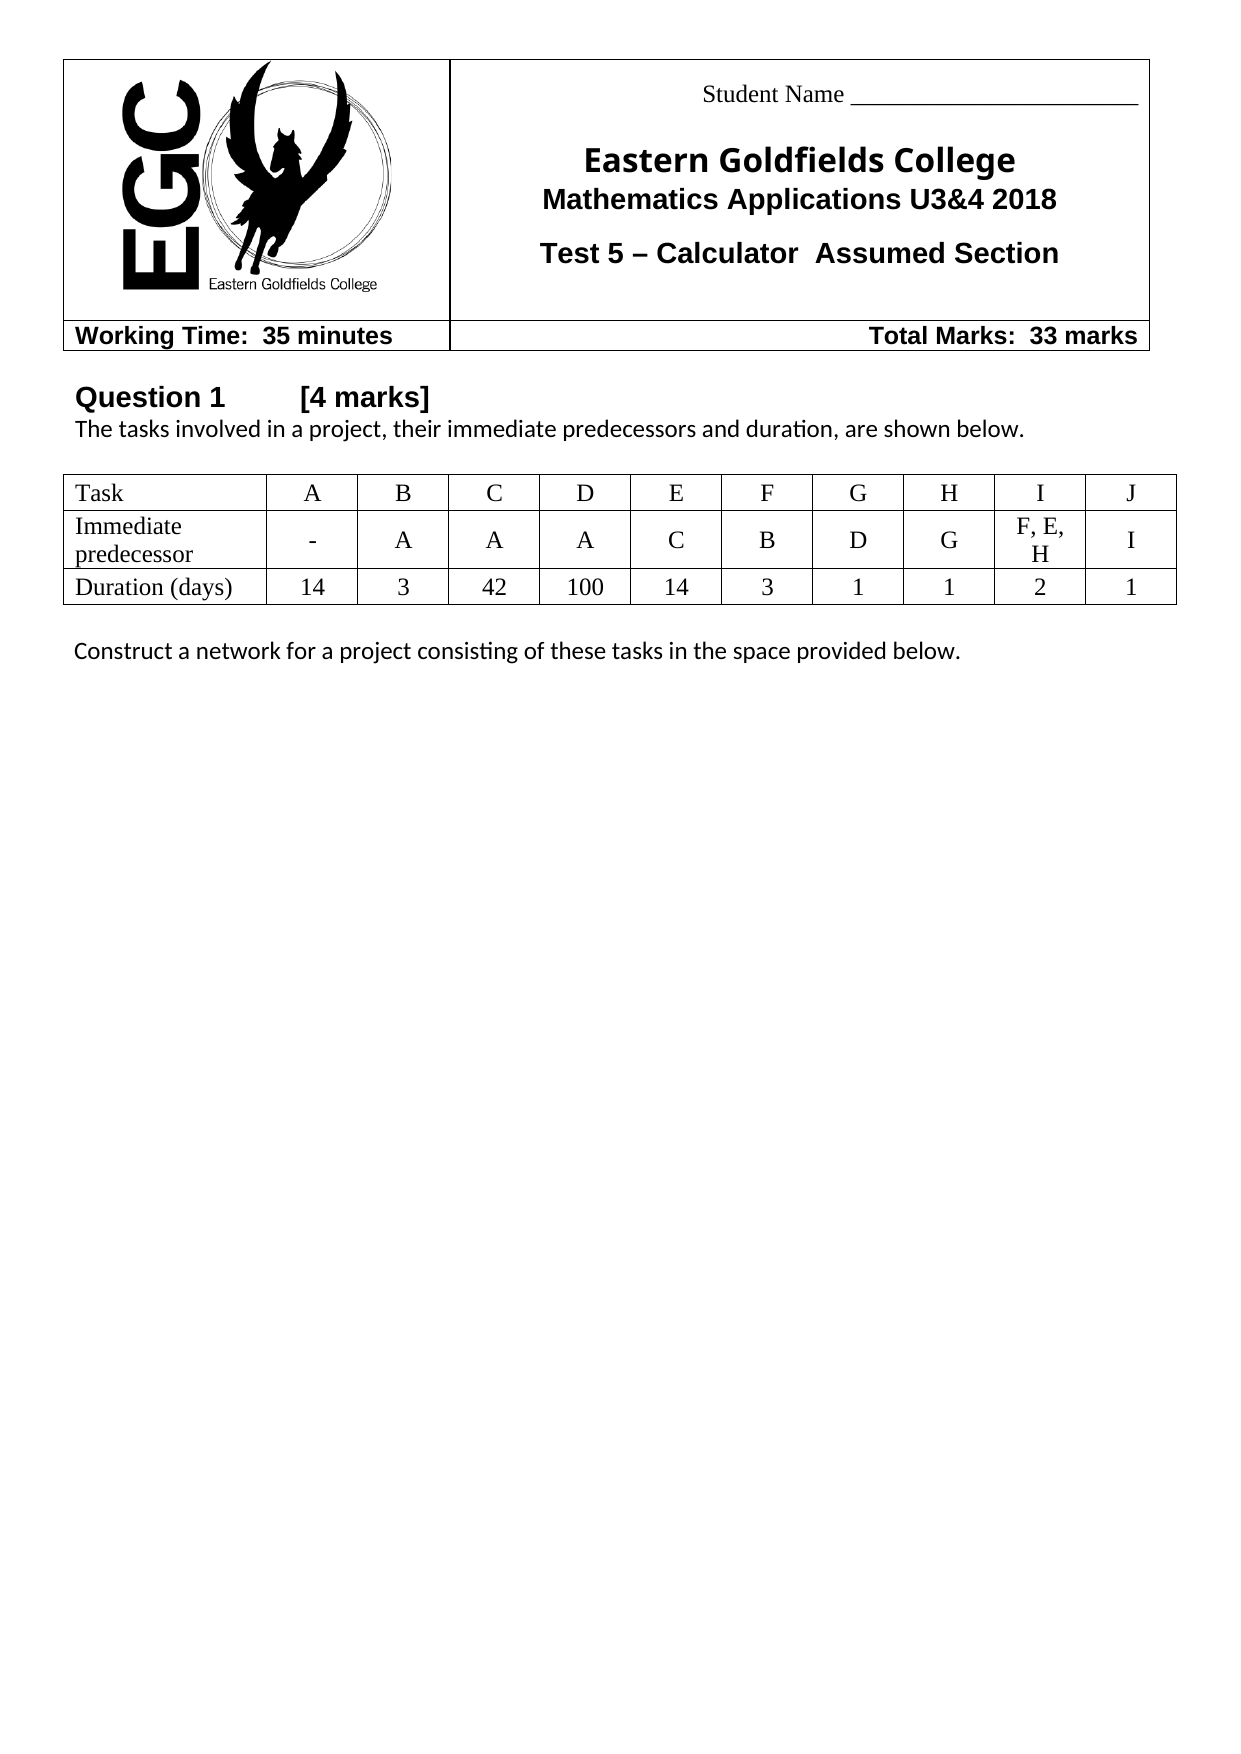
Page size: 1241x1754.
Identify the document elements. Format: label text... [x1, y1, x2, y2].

table_cell Working Time: 35 minutes [64, 321, 449, 350]
table_header F [722, 475, 812, 510]
table_header G [813, 475, 903, 510]
text Question 1 [4 marks] [75, 380, 1165, 413]
table_cell 14 [631, 569, 721, 604]
table_cell D [813, 511, 903, 568]
table_cell A [449, 511, 539, 568]
table_cell 14 [267, 569, 357, 604]
table_header H [904, 475, 994, 510]
table_cell I [1086, 511, 1176, 568]
table_header D [540, 475, 630, 510]
picture [122, 60, 392, 292]
table_header I [995, 475, 1085, 510]
table_cell 1 [904, 569, 994, 604]
text The tasks involved in a project, their immediate predecessors and duration, are shown below. [75, 413, 1165, 444]
table_header Student Name _______________________ Eastern Mathematics Applications U3&4 2018 Test 5 1– Calculator Assumed Section [451, 60, 1149, 320]
table_cell 1 [813, 569, 903, 604]
table_cell Total Marks: 33 marks [451, 321, 1149, 350]
table_cell A [358, 511, 448, 568]
table_header Task [64, 475, 266, 510]
table_cell Immediate predecessor [64, 511, 266, 568]
table_header E [631, 475, 721, 510]
table_header J [1086, 475, 1176, 510]
table_header A [267, 475, 357, 510]
table_cell 2 [995, 569, 1085, 604]
table_cell C [631, 511, 721, 568]
table_cell F, E, H [995, 511, 1085, 568]
table_cell A [540, 511, 630, 568]
table_cell 42 [449, 569, 539, 604]
table_header B [358, 475, 448, 510]
table_cell G [904, 511, 994, 568]
text Construct a network for a project consisting of these tasks in the space provided below. [74, 635, 1165, 666]
table_cell 3 [722, 569, 812, 604]
table_header [64, 60, 449, 320]
table_header C [449, 475, 539, 510]
table_cell - [267, 511, 357, 568]
table_cell 100 [540, 569, 630, 604]
table_cell B [722, 511, 812, 568]
table_cell 1 [1086, 569, 1176, 604]
table_cell 3 [358, 569, 448, 604]
table_cell Duration (days) [64, 569, 266, 604]
